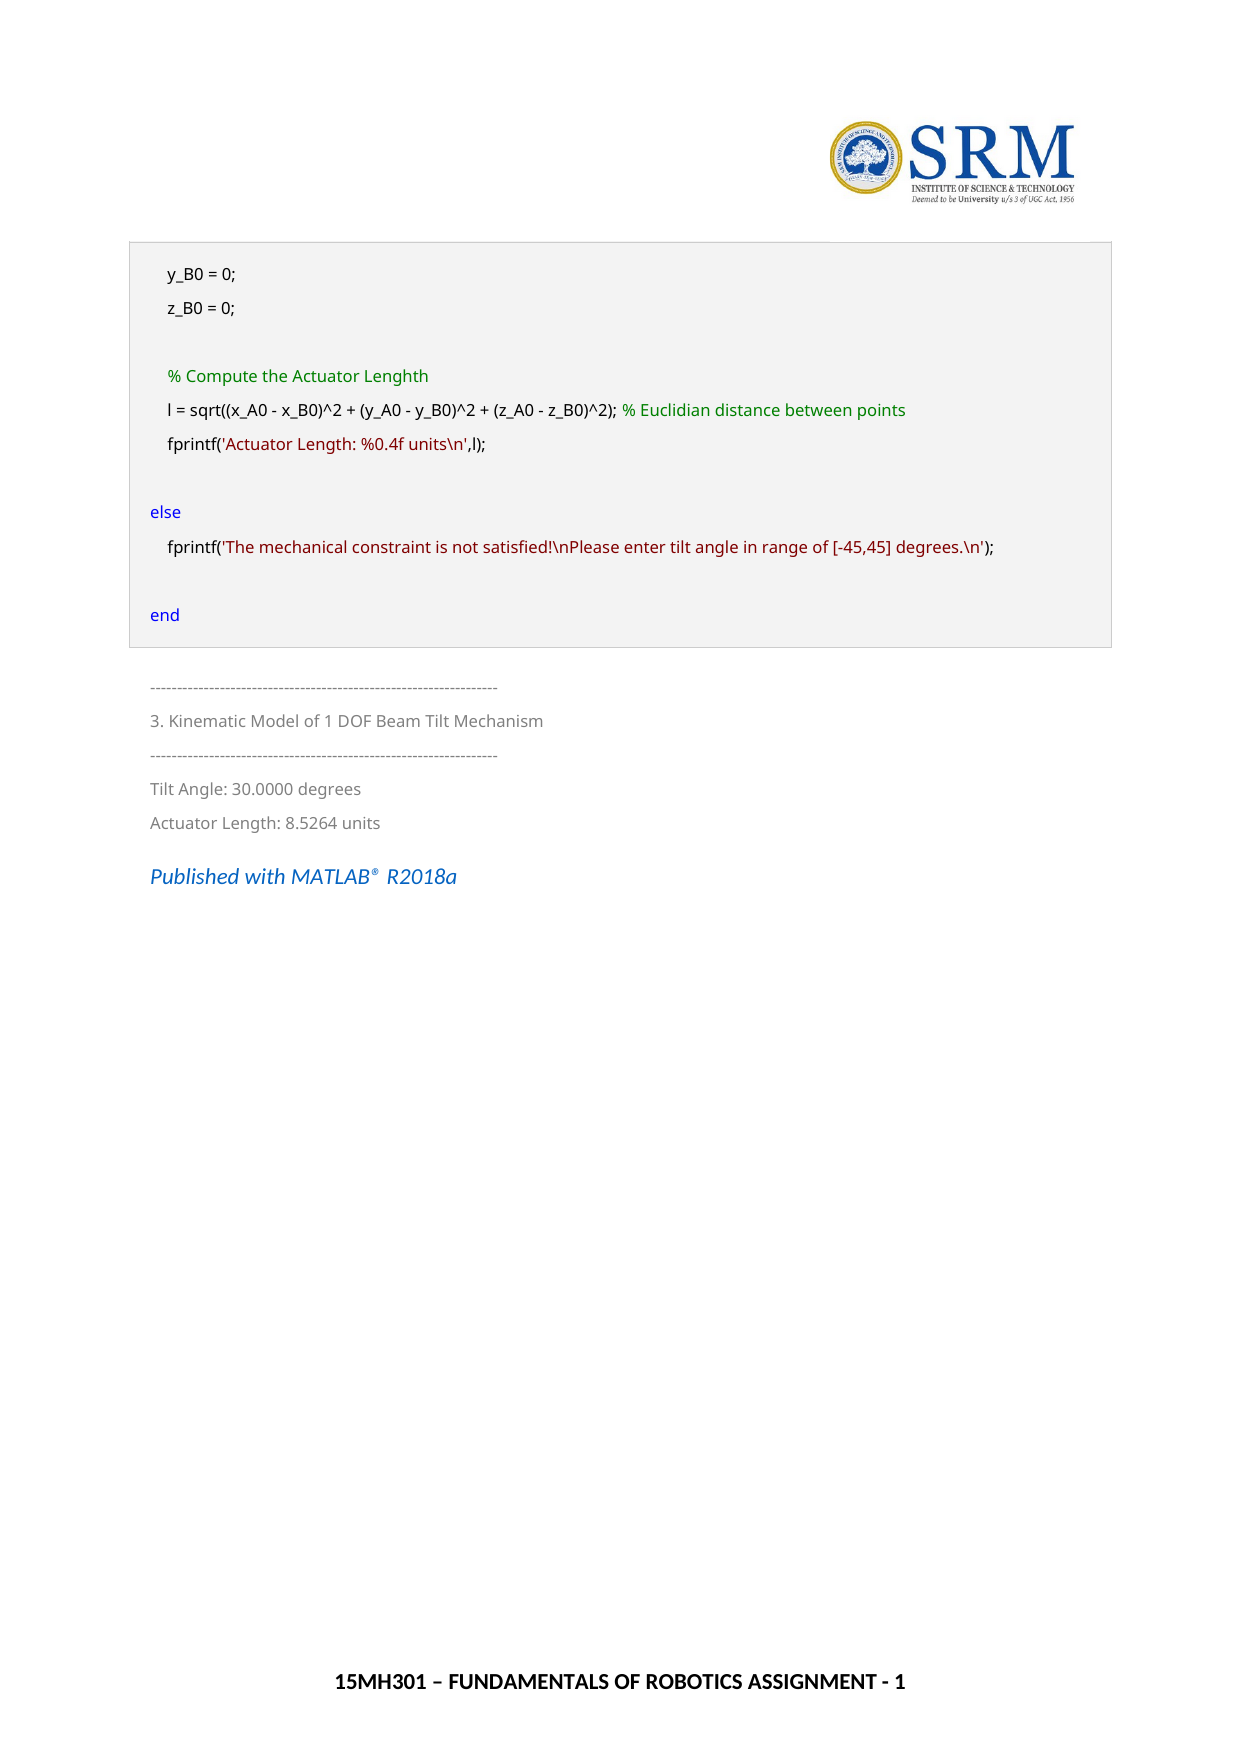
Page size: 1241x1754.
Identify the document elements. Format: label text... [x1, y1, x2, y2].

picture [829, 59, 1091, 242]
text ----------------------------------------------------------------- 3. Kinematic Model of 1 DOF Beam Tilt Mechanism ----------------------------------------------------------------- Tilt Angle: 30.0000 degrees Actuator Length: 8.5264 units [150, 675, 1090, 834]
text Published with MATLAB® R2018a [150, 862, 1090, 890]
